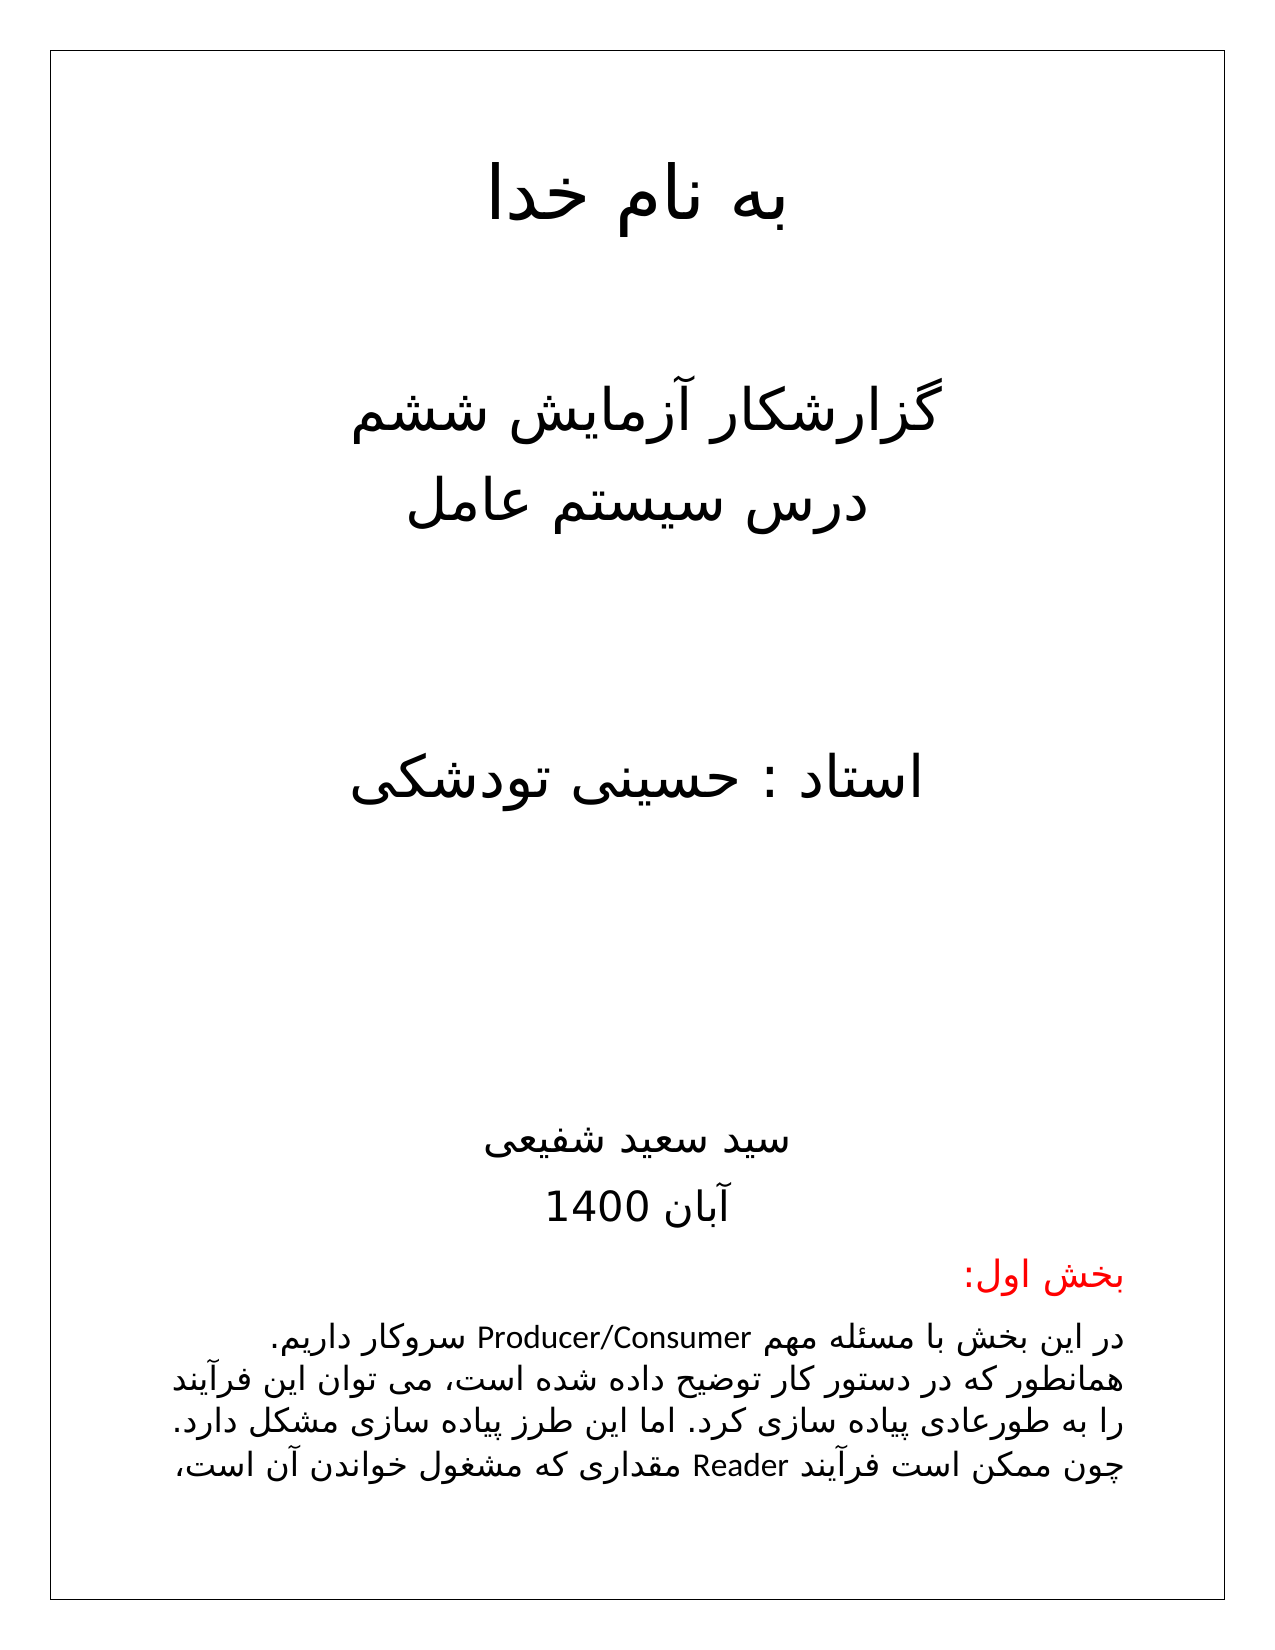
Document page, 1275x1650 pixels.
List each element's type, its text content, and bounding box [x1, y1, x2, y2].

text به نام خدا [150, 150, 1125, 237]
text گزارشکار آزمایش ششم [150, 376, 1125, 444]
text استاد : حسینی تودشکی [150, 743, 1125, 811]
text سید سعید شفیعی [150, 1114, 1125, 1163]
text بخش اول: [150, 1252, 1125, 1296]
text درس سیستم عامل [150, 466, 1125, 534]
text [150, 1316, 1125, 1484]
text آبان 1400 [150, 1183, 1125, 1232]
